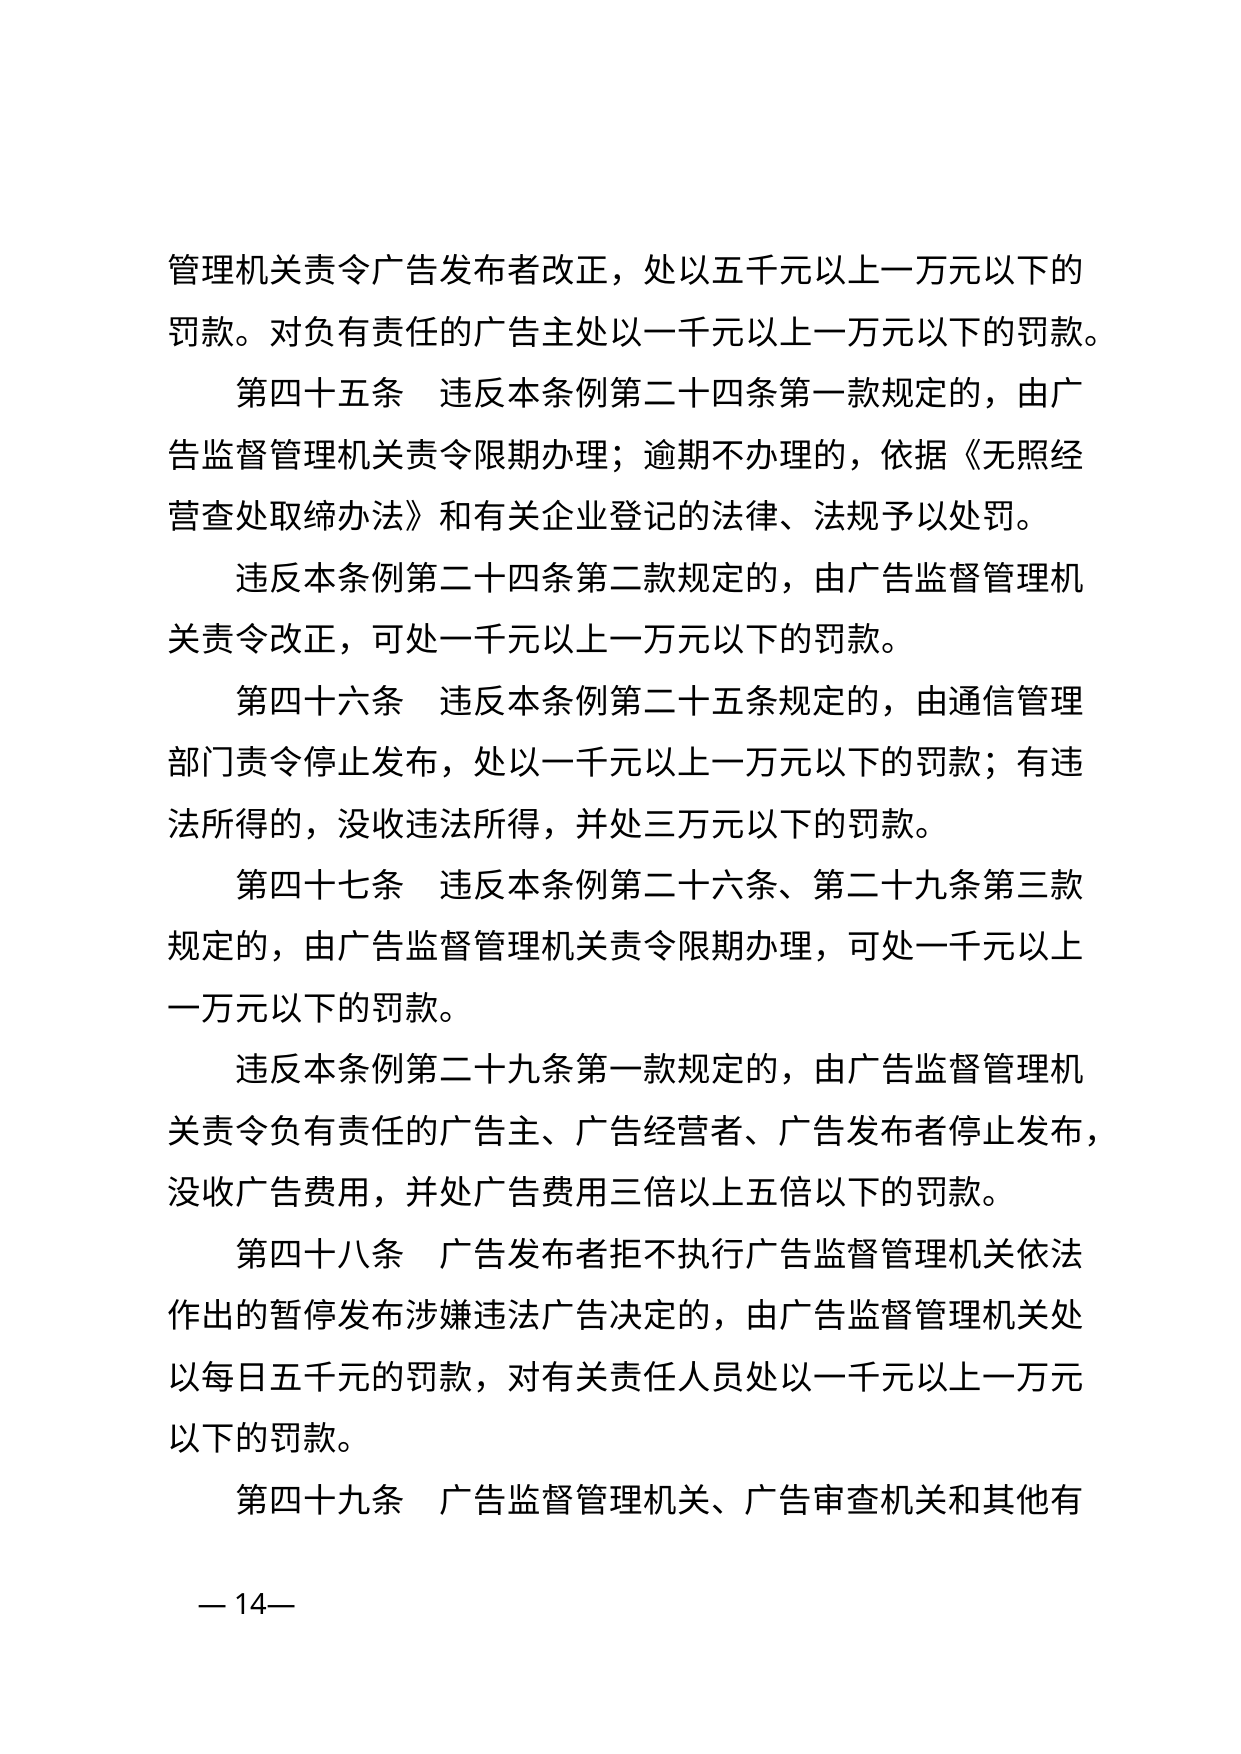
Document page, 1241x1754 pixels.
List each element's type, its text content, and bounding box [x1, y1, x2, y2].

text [168, 1467, 1084, 1528]
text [168, 238, 1084, 361]
text 违反本条例第二十九条第一款规定的，由广告监督管理机关责令负有责任的广告主、广告经营者、广告发布者停止发布，没收广告费用，并处广告费用三倍以上五倍以下的罚款。 [168, 1037, 1084, 1221]
text 第四十五条 违反本条例第二十四条第一款规定的，由广告监督管理机关责令限期办理；逾期不办理的，依据《无照经营查处取缔办法》和有关企业登记的法律、法规予以处罚。 [168, 361, 1084, 545]
text 第四十七条 违反本条例第二十六条、第二十九条第三款规定的，由广告监督管理机关责令限期办理，可处一千元以上一万元以下的罚款。 [168, 852, 1084, 1037]
text 第四十六条 违反本条例第二十五条规定的，由通信管理部门责令停止发布，处以一千元以上一万元以下的罚款；有违法所得的，没收违法所得，并处三万元以下的罚款。 [168, 668, 1084, 852]
text 第四十八条 广告发布者拒不执行广告监督管理机关依法作出的暂停发布涉嫌违法广告决定的，由广告监督管理机关处以每日五千元的罚款，对有关责任人员处以一千元以上一万元以下的罚款。 [168, 1221, 1084, 1467]
text 违反本条例第二十四条第二款规定的，由广告监督管理机关责令改正，可处一千元以上一万元以下的罚款。 [168, 545, 1084, 668]
